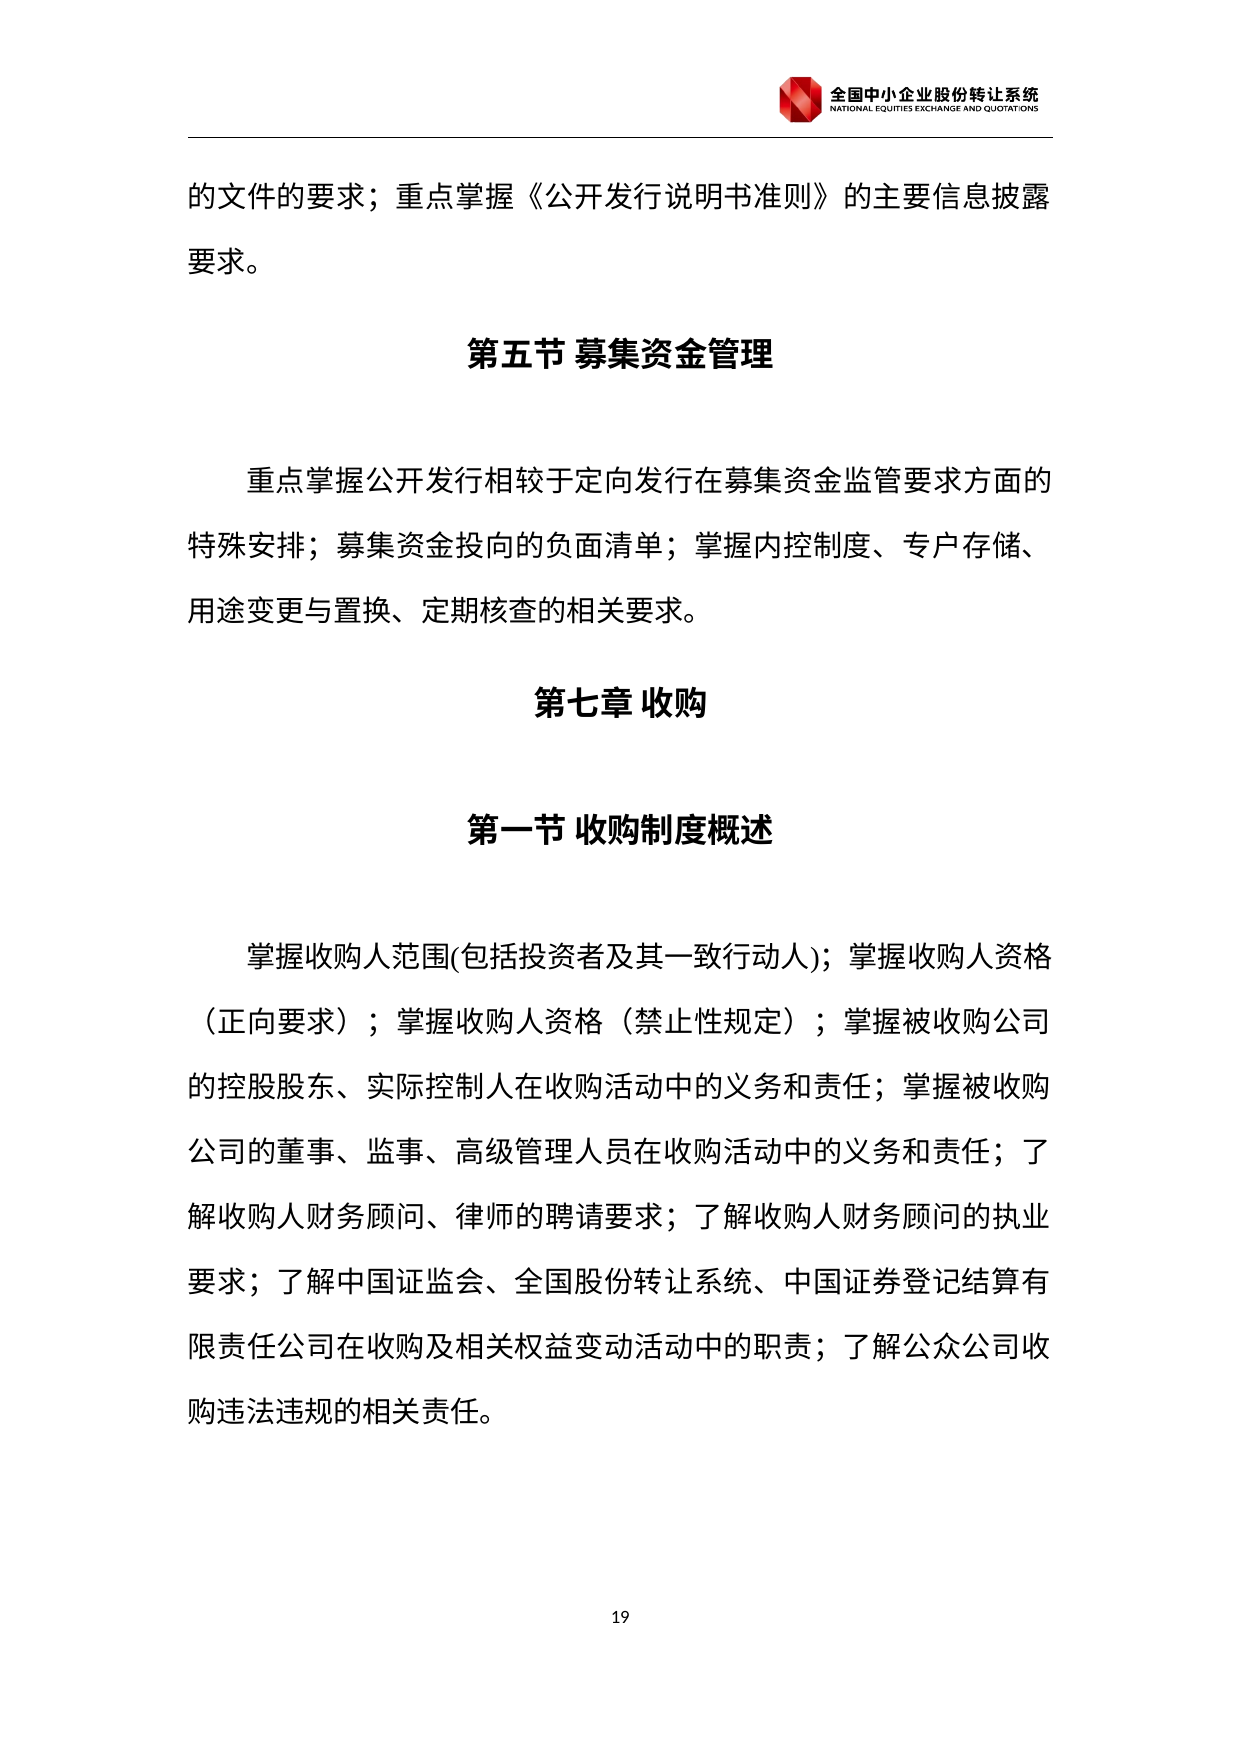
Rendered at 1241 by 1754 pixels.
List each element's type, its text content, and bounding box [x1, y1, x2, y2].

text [187, 162, 1053, 292]
text 重点掌握公开发行相较于定向发行在募集资金监管要求方面的特殊安排；募集资金投向的负面清单；掌握内控制度、专户存储、用途变更与置换、定期核查的相关要求。 [187, 446, 1053, 641]
text 掌握收购人范围(包括投资者及其一致行动人)；掌握收购人资格（正向要求）；掌握收购人资格（禁止性规定）；掌握被收购公司的控股股东、实际控制人在收购活动中的义务和责任；掌握被收购公司的董事、监事、高级管理人员在收购活动中的义务和责任；了解收购人财务顾问、律师的聘请要求；了解收购人财务顾问的执业要求；了解中国证监会、全国股份转让系统、中国证券登记结算有限责任公司在收购及相关权益变动活动中的职责；了解公众公司收购违法违规的相关责任。 [187, 923, 1053, 1443]
subtitle 第五节 募集资金管理 [187, 319, 1053, 384]
subtitle 第一节 收购制度概述 [187, 796, 1053, 861]
picture [771, 68, 1047, 128]
subtitle 第七章 收购 [187, 668, 1053, 733]
